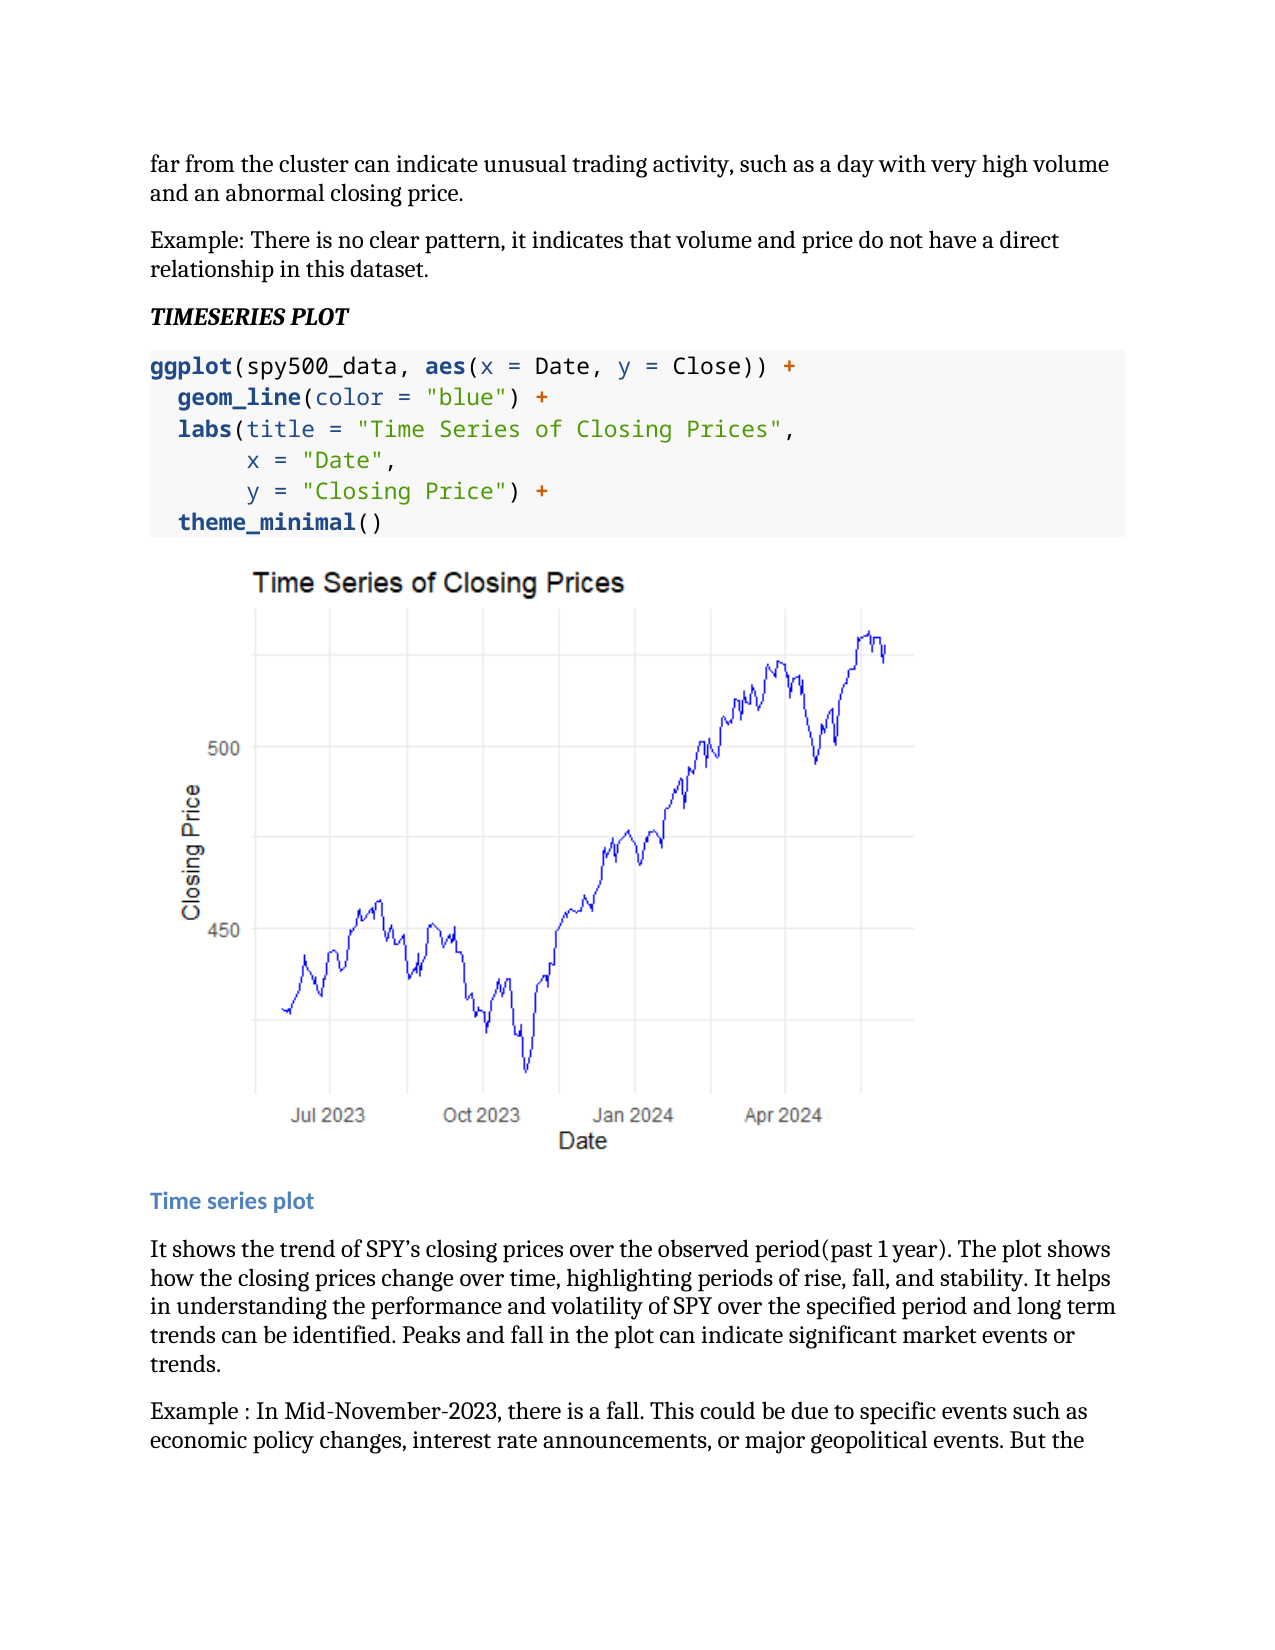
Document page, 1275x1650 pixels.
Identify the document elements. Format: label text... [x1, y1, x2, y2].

text It shows the trend of SPY’s closing prices over the observed period(past 1 year). The plot shows how the closing prices change over time, highlighting periods of rise, fall, and stability. It helps in understanding the performance and volatility of SPY over the specified period and long term trends can be identified. Peaks and fall in the plot can indicate significant market events or trends. [150, 1235, 1125, 1378]
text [150, 150, 1125, 207]
text Example: There is no clear pattern, it indicates that volume and price do not have a direct relationship in this dataset. [150, 226, 1125, 284]
subtitle Time series plot [150, 1186, 1125, 1216]
text ggplot(spy500_data, aes(x = Date, y = Close)) + geom_line(color = "blue") + labs(title = "Time Series of Closing Prices", x = "Date", y = "Closing Price") + theme_minimal() [150, 350, 1125, 537]
picture [168, 558, 927, 1165]
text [150, 1397, 1125, 1455]
text TIMESERIES PLOT [150, 302, 1125, 331]
